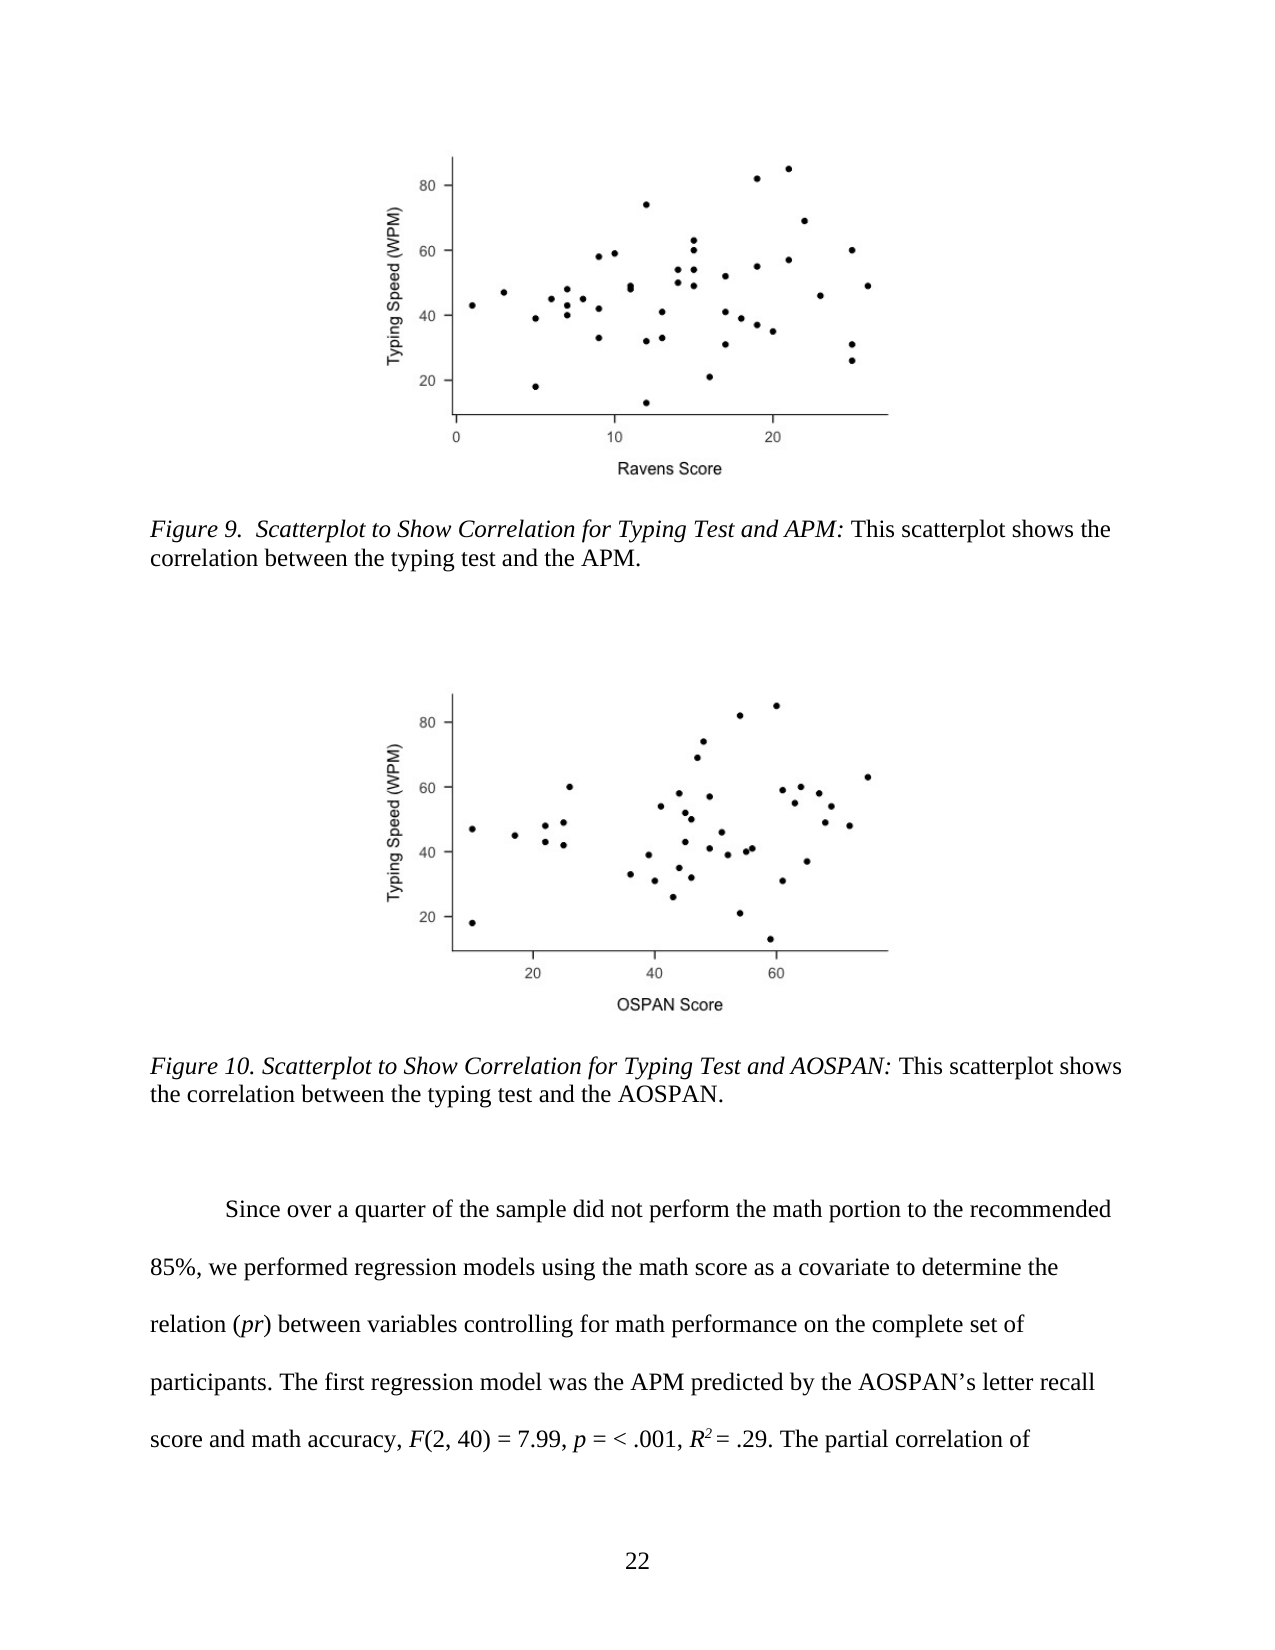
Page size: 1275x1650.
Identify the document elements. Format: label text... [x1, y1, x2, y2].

picture [379, 686, 896, 1022]
text Figure 10. Scatterplot to Show Correlation for Typing Test and AOSPAN: This scatterplot shows the correlation between the typing test and the AOSPAN. [150, 1051, 1125, 1108]
picture [379, 150, 896, 486]
text Figure 9. Scatterplot to Show Correlation for Typing Test and APM: This scatterplot shows the correlation between the typing test and the APM. [150, 514, 1125, 572]
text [150, 1194, 1125, 1453]
